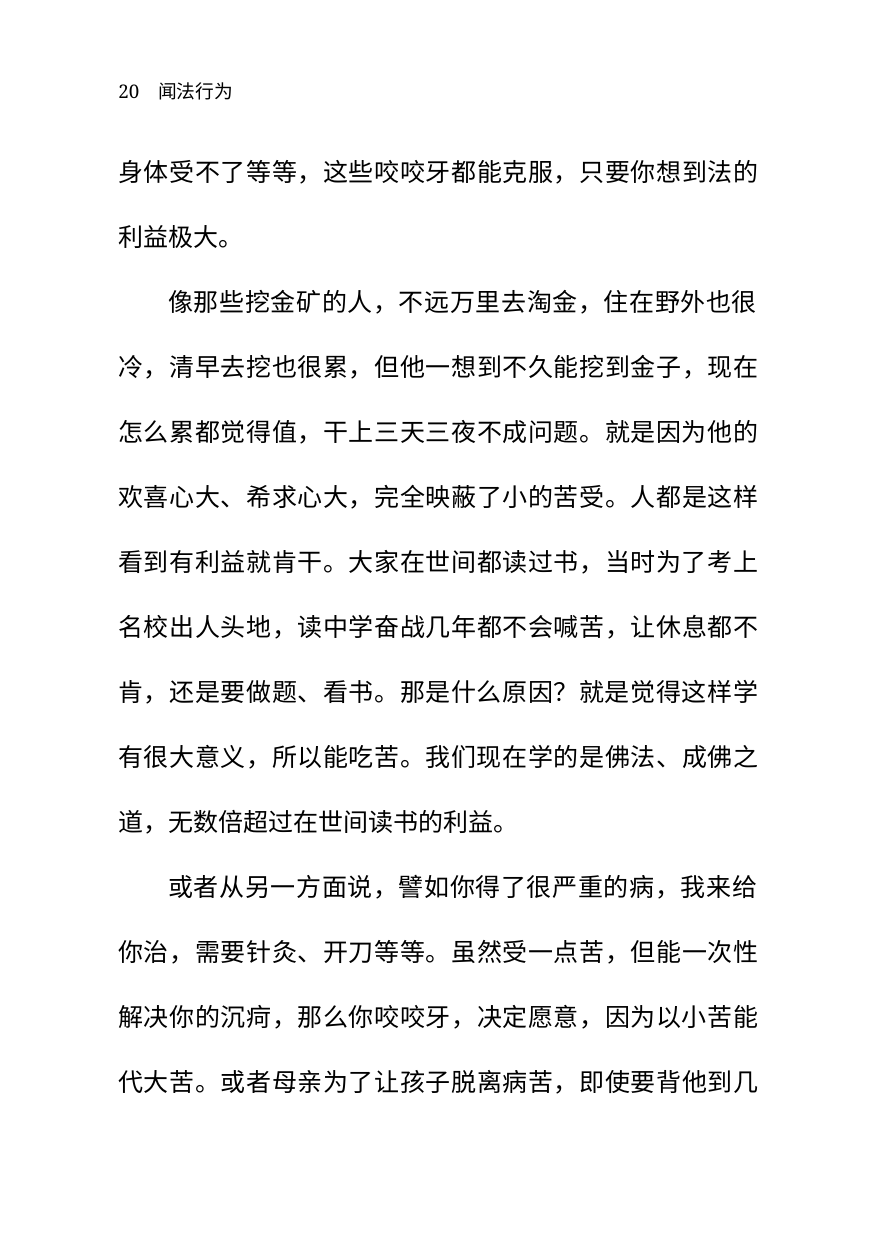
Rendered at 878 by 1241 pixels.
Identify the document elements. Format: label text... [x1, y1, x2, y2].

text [118, 853, 759, 1113]
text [118, 138, 759, 268]
text 像那些挖金矿的人，不远万里去淘金，住在野外也很冷，清早去挖也很累，但他一想到不久能挖到金子，现在怎么累都觉得值，干上三天三夜不成问题。就是因为他的欢喜心大、希求心大，完全映蔽了小的苦受。人都是这样，看到有利益就肯干。大家在世间都读过书，当时为了考上名校出人头地，读中学奋战几年都不会喊苦，让休息都不肯，还是要做题、看书。那是什么原因？就是觉得这样学有很大意义，所以能吃苦。我们现在学的是佛法、成佛之道，无数倍超过在世间读书的利益。 [118, 268, 759, 853]
